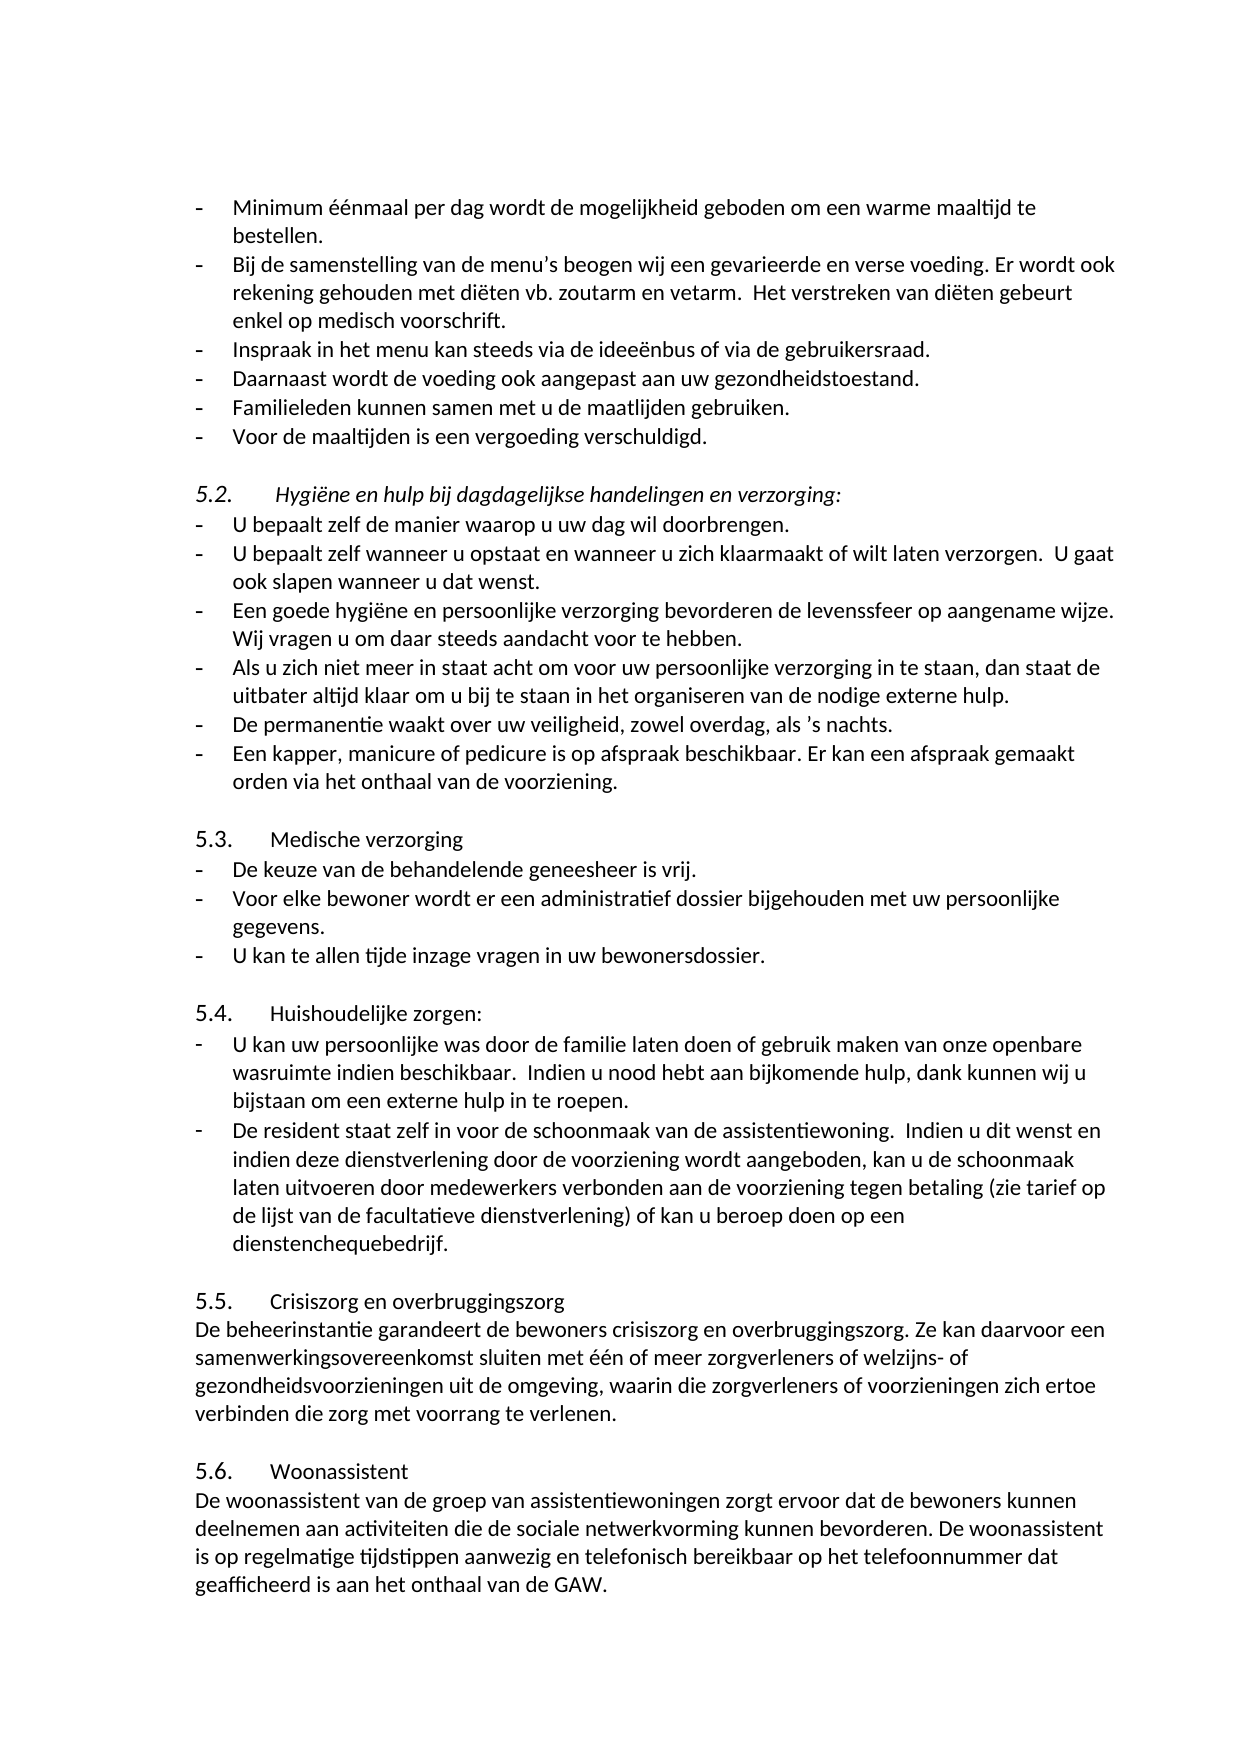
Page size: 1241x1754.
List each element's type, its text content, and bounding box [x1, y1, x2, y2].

list Een goede hygiëne en persoonlijke verzorging bevorderen de levenssfeer op aangename wijze. Wij vragen u om daar steeds aandacht voor te hebben. [195, 595, 1122, 652]
list De resident staat zelf in voor de schoonmaak van de assistentiewoning. Indien u dit wenst en indien deze dienstverlening door de voorziening wordt aangeboden, kan u de schoonmaak laten uitvoeren door medewerkers verbonden aan de voorziening tegen betaling (zie tarief op de lijst van de facultatieve dienstverlening) of kan u beroep doen op een dienstenchequebedrijf. [195, 1114, 1122, 1257]
list U bepaalt zelf wanneer u opstaat en wanneer u zich klaarmaakt of wilt laten verzorgen. U gaat ook slapen wanneer u dat wenst. [195, 538, 1122, 595]
list Hygiëne en hulp bij dagdagelijkse handelingen en verzorging: [195, 478, 1122, 509]
list Bij de samenstelling van de menu’s beogen wij een gevarieerde en verse voeding. Er wordt ook rekening gehouden met diëten vb. zoutarm en vetarm. Het verstreken van diëten gebeurt enkel op medisch voorschrift. [195, 249, 1122, 334]
list De keuze van de behandelende geneesheer is vrij. [195, 854, 1122, 883]
list Medische verzorging [195, 823, 1122, 854]
list De permanentie waakt over uw veiligheid, zowel overdag, als ’s nachts. [195, 709, 1122, 738]
list Inspraak in het menu kan steeds via de ideeënbus of via de gebruikersraad. [195, 334, 1122, 363]
list U kan uw persoonlijke was door de familie laten doen of gebruik maken van onze openbare wasruimte indien beschikbaar. Indien u nood hebt aan bijkomende hulp, dank kunnen wij u bijstaan om een externe hulp in te roepen. [195, 1028, 1122, 1114]
list Voor de maaltijden is een vergoeding verschuldigd. [195, 421, 1122, 450]
list U kan te allen tijde inzage vragen in uw bewonersdossier. [195, 940, 1122, 969]
list Woonassistent [195, 1456, 1122, 1486]
list Huishoudelijke zorgen: [195, 997, 1122, 1028]
list Daarnaast wordt de voeding ook aangepast aan uw gezondheidstoestand. [195, 363, 1122, 392]
list Een kapper, manicure of pedicure is op afspraak beschikbaar. Er kan een afspraak gemaakt orden via het onthaal van de voorziening. [195, 738, 1122, 795]
text De beheerinstantie garandeert de bewoners crisiszorg en overbruggingszorg. Ze kan daarvoor een samenwerkingsovereenkomst sluiten met één of meer zorgverleners of welzijns- of gezondheidsvoorzieningen uit de omgeving, waarin die zorgverleners of voorzieningen zich ertoe verbinden die zorg met voorrang te verlenen. [195, 1315, 1122, 1427]
list Familieleden kunnen samen met u de maatlijden gebruiken. [195, 392, 1122, 421]
text De woonassistent van de groep van assistentiewoningen zorgt ervoor dat de bewoners kunnen deelnemen aan activiteiten die de sociale netwerkvorming kunnen bevorderen. De woonassistent is op regelmatige tijdstippen aanwezig en telefonisch bereikbaar op het telefoonnummer dat geafficheerd is aan het onthaal van de GAW. [195, 1486, 1122, 1629]
list U bepaalt zelf de manier waarop u uw dag wil doorbrengen. [195, 509, 1122, 538]
list Voor elke bewoner wordt er een administratief dossier bijgehouden met uw persoonlijke gegevens. [195, 883, 1122, 940]
list Minimum éénmaal per dag wordt de mogelijkheid geboden om een warme maaltijd te bestellen. [195, 192, 1122, 249]
list Als u zich niet meer in staat acht om voor uw persoonlijke verzorging in te staan, dan staat de uitbater altijd klaar om u bij te staan in het organiseren van de nodige externe hulp. [195, 652, 1122, 709]
list Crisiszorg en overbruggingszorg [195, 1285, 1122, 1315]
